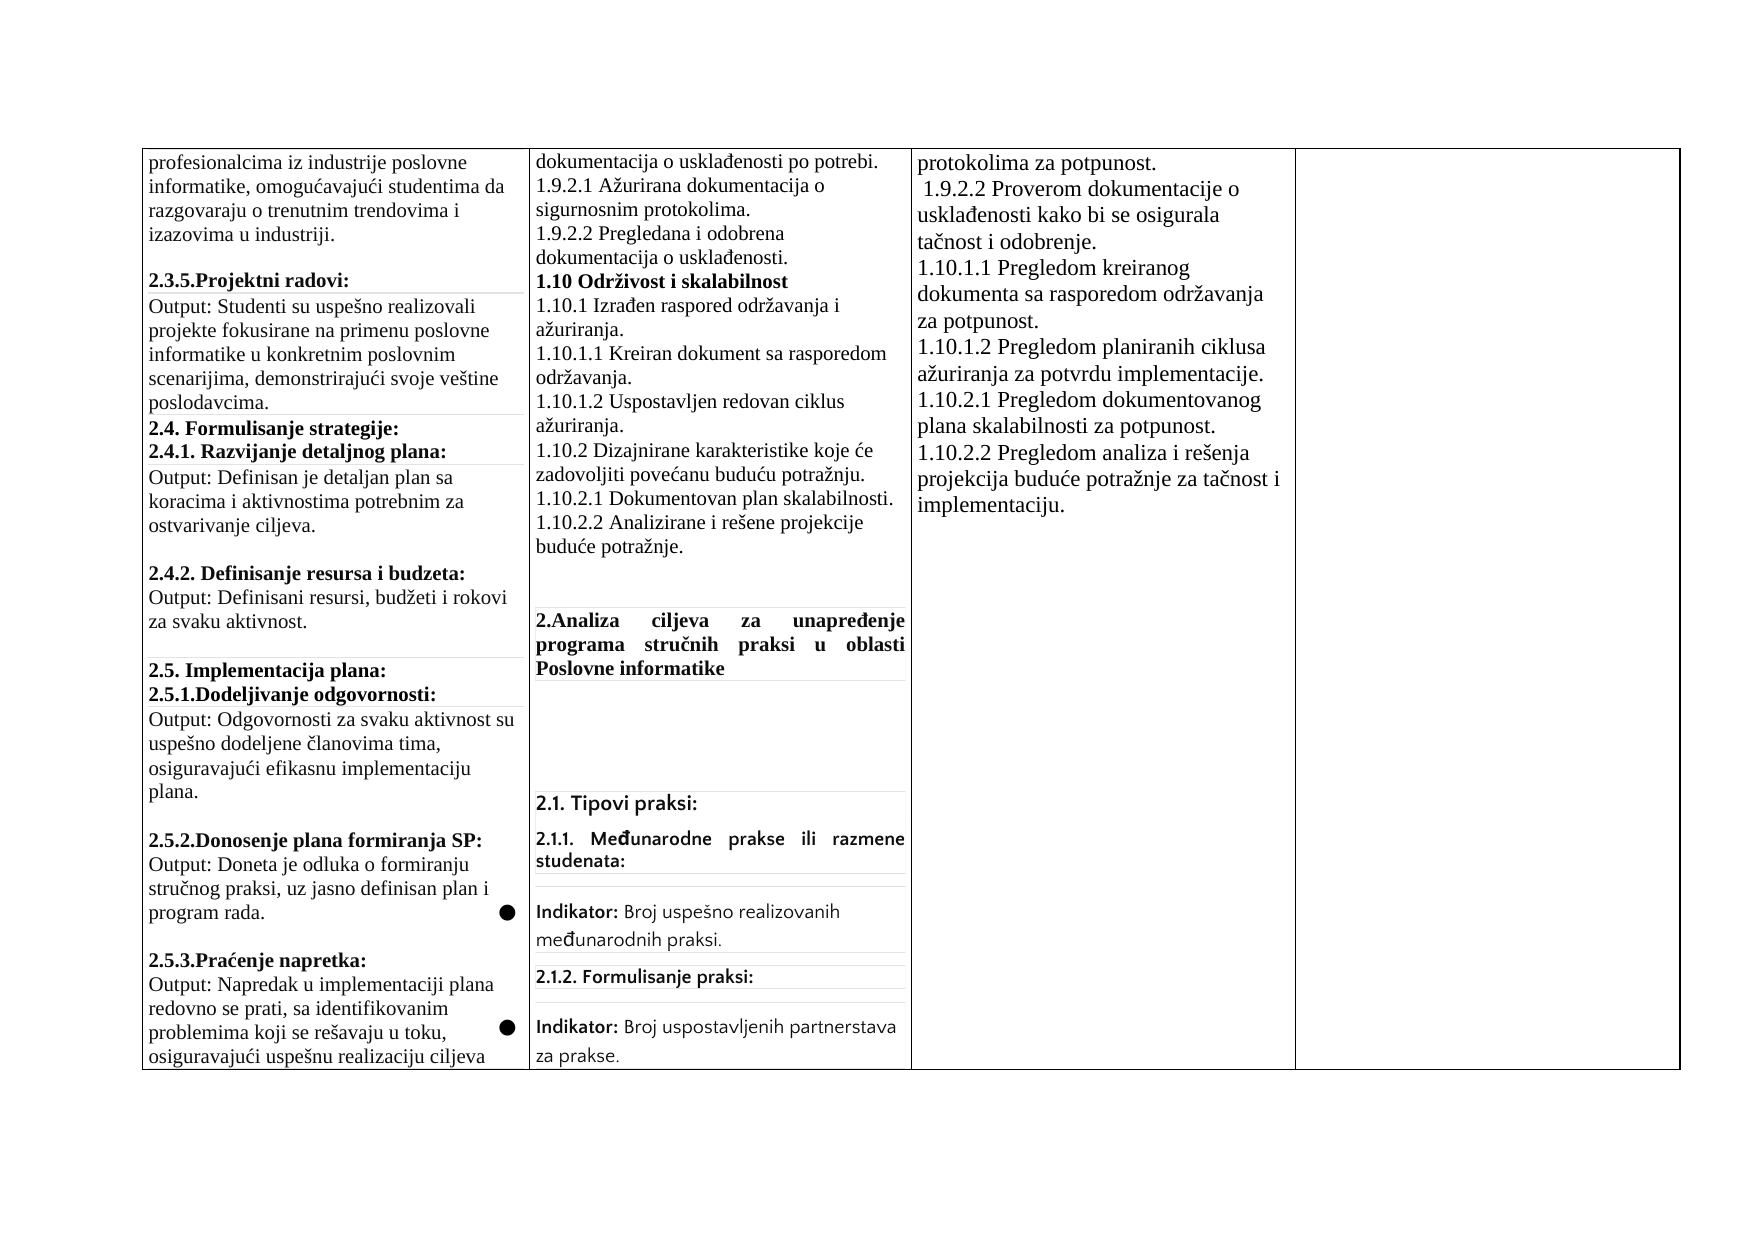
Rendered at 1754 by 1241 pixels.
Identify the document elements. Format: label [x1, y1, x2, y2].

table_cell [143, 149, 529, 1069]
table_cell [912, 149, 1295, 1069]
table_cell [1296, 149, 1679, 1069]
table_cell [530, 149, 911, 1069]
